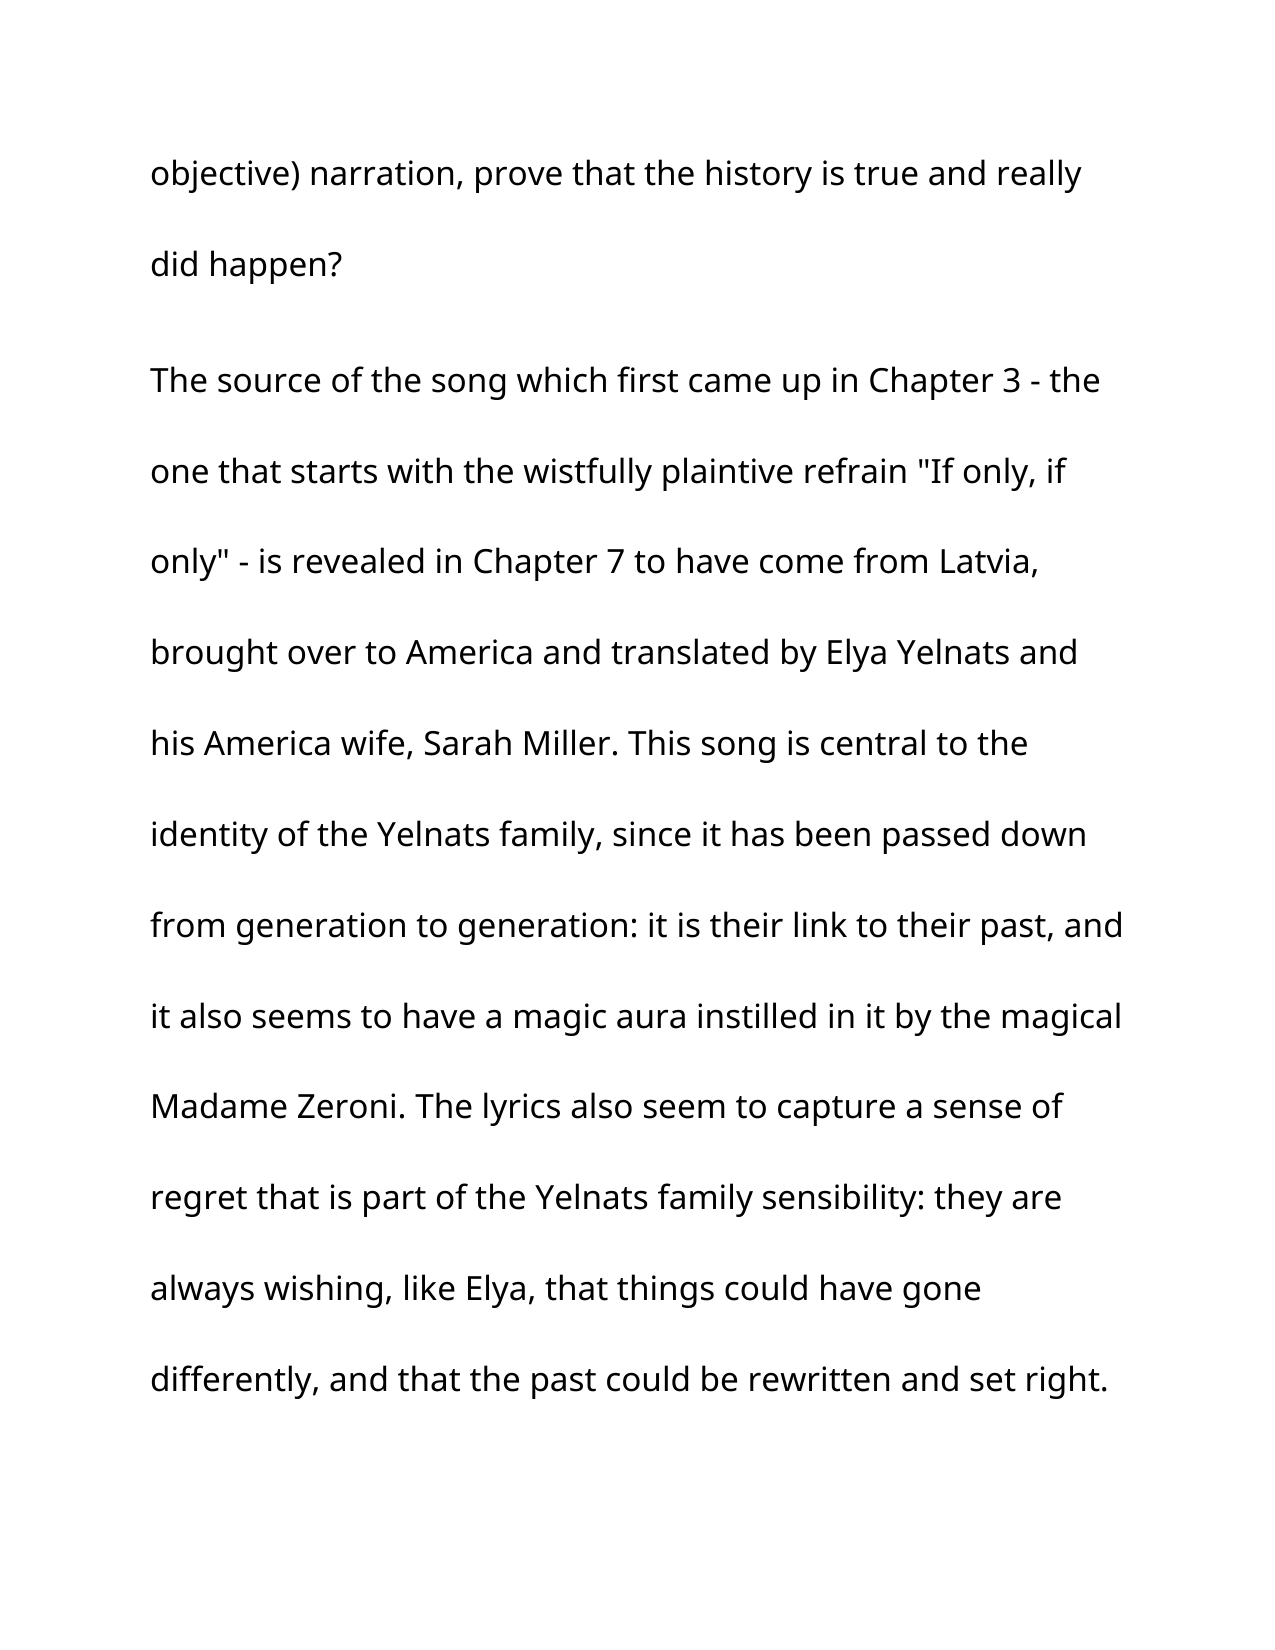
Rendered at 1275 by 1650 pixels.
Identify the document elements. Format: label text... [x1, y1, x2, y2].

text The source of the song which first came up in Chapter 3 - the one that starts with the wistfully plaintive refrain "If only, if only" - is revealed in Chapter 7 to have come from Latvia, brought over to America and translated by Elya Yelnats and his America wife, Sarah Miller. This song is central to the identity of the Yelnats family, since it has been passed down from generation to generation: it is their link to their past, and it also seems to have a magic aura instilled in it by the magical Madame Zeroni. The lyrics also seem to capture a sense of regret that is part of the Yelnats family sensibility: they are always wishing, like Elya, that things could have gone differently, and that the past could be rewritten and set right. [150, 357, 1125, 1401]
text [150, 150, 1125, 286]
